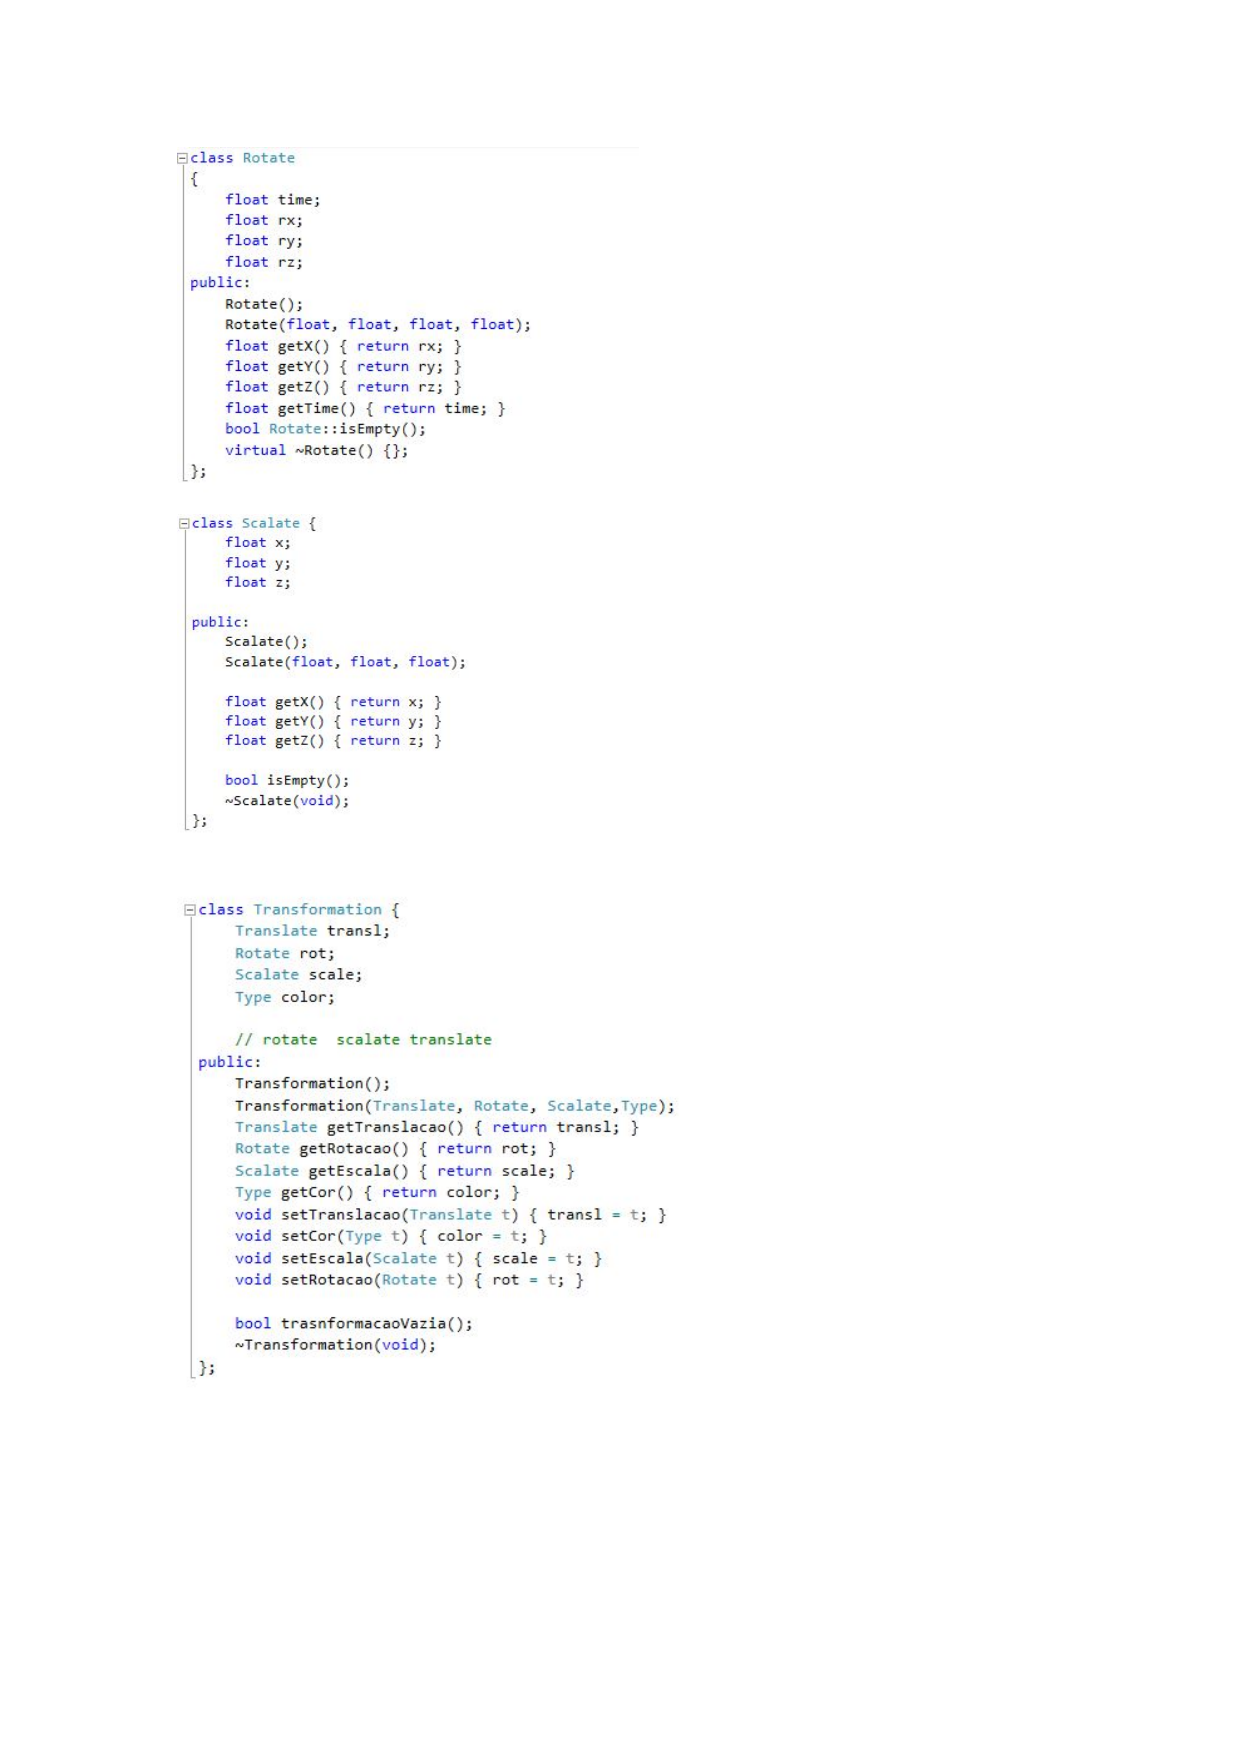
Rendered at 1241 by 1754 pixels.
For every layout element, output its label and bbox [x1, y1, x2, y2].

picture [177, 147, 725, 1431]
